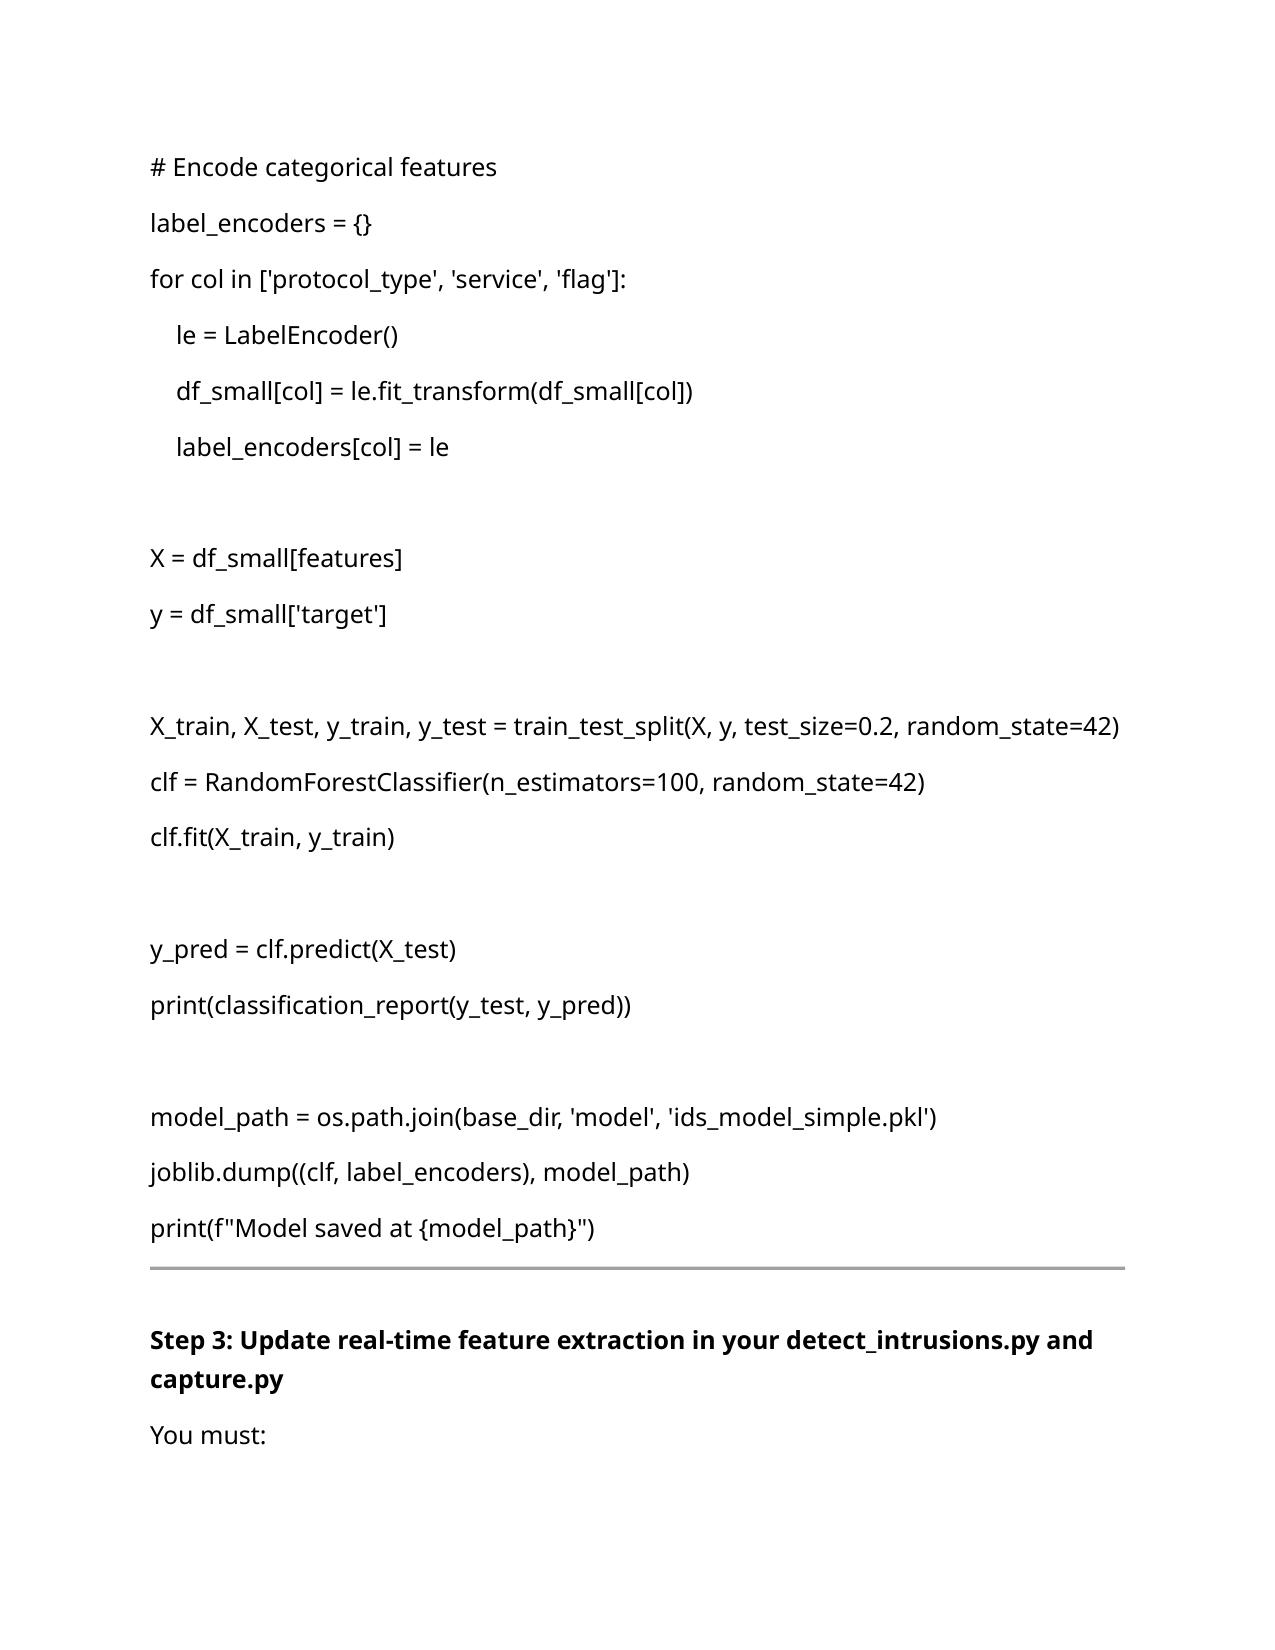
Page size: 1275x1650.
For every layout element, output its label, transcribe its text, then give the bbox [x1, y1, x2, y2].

text # Encode categorical features [150, 150, 1125, 184]
text label_encoders = {} [150, 206, 1125, 240]
text print(f"Model saved at {model_path}") [150, 1211, 1125, 1245]
text joblib.dump((clf, label_encoders), model_path) [150, 1155, 1125, 1189]
text clf = RandomForestClassifier(n_estimators=100, random_state=42) [150, 764, 1125, 798]
text for col in ['protocol_type', 'service', 'flag']: [150, 262, 1125, 296]
text model_path = os.path.join(base_dir, 'model', 'ids_model_simple.pkl') [150, 1099, 1125, 1133]
text le = LabelEncoder() [150, 317, 1125, 352]
text y_pred = clf.predict(X_test) [150, 932, 1125, 966]
text X_train, X_test, y_train, y_test = train_test_split(X, y, test_size=0.2, random_state=42) [150, 708, 1125, 742]
text label_encoders[col] = le [150, 429, 1125, 463]
text y = df_small['target'] [150, 597, 1125, 631]
text X = df_small[features] [150, 541, 1125, 575]
text clf.fit(X_train, y_train) [150, 820, 1125, 854]
text Step 3: Update real-time feature extraction in your detect_intrusions.py and capture.py [150, 1322, 1125, 1396]
text df_small[col] = le.fit_transform(df_small[col]) [150, 373, 1125, 407]
text You must: [150, 1417, 1125, 1452]
text print(classification_report(y_test, y_pred)) [150, 987, 1125, 1022]
